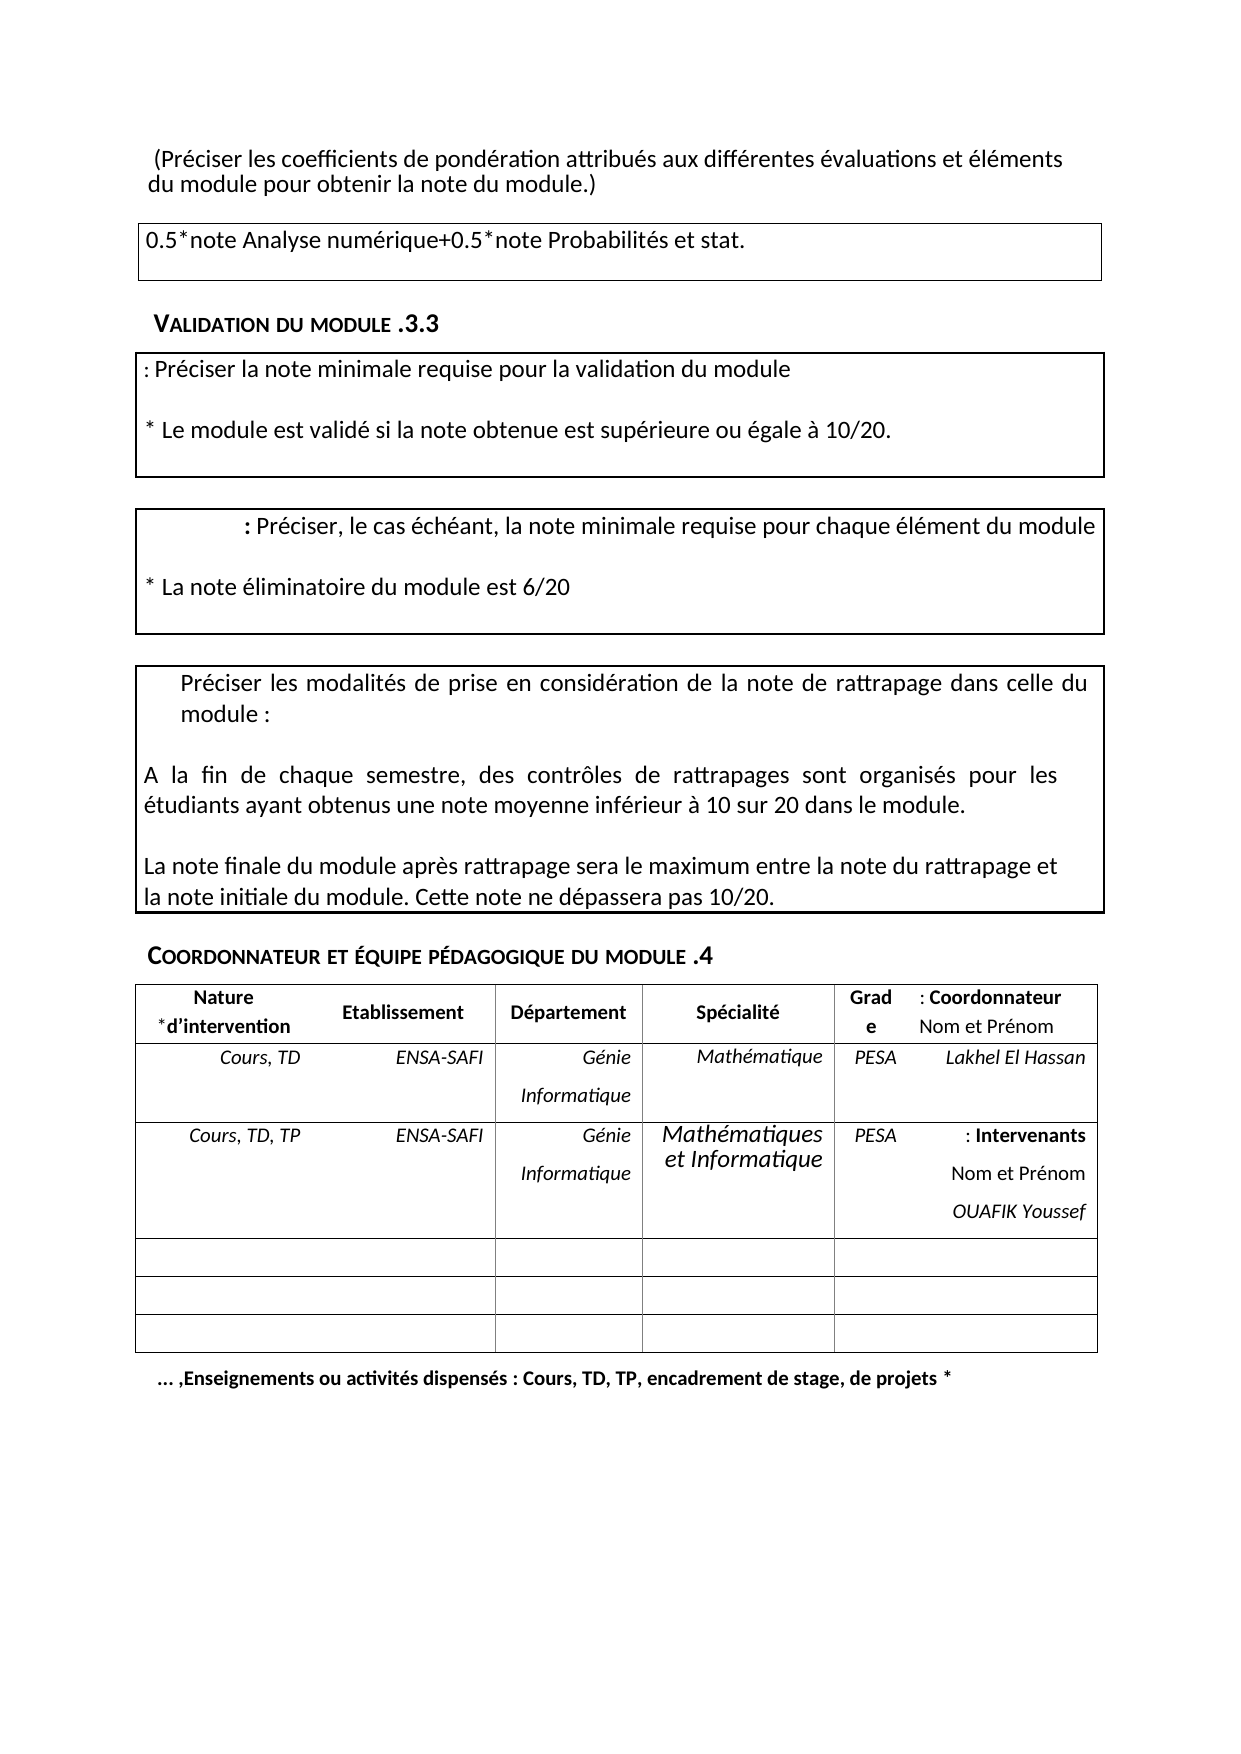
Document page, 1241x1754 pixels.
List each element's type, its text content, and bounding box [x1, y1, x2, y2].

table_header Nature d’intervention* [136, 985, 312, 1043]
text (Préciser les coefficients de pondération attribués aux différentes évaluations et éléments du module pour obtenir la note du module.) [148, 148, 1093, 198]
table_cell [908, 1315, 1097, 1352]
table_cell ENSA-SAFI [312, 1044, 495, 1122]
table_cell Cours, TD, TP [136, 1123, 312, 1238]
table_cell Génie Informatique [496, 1123, 642, 1238]
table_cell ENSA-SAFI [312, 1123, 495, 1238]
table_header Etablissement [312, 985, 495, 1043]
table_cell PESA [835, 1123, 908, 1238]
table_cell [136, 1277, 312, 1314]
text 3.3. Validation du module [148, 306, 1093, 339]
table_cell [908, 1239, 1097, 1276]
text 4. Coordonnateur et équipe pédagogique du module [148, 938, 1093, 971]
table_header Coordonnateur : Nom et Prénom [908, 985, 1097, 1043]
table_cell [312, 1315, 495, 1352]
table_cell [643, 1277, 834, 1314]
table_cell [496, 1277, 642, 1314]
table_cell PESA [835, 1044, 908, 1122]
table_cell [643, 1315, 834, 1352]
table_header Grade [835, 985, 908, 1043]
table_cell [835, 1315, 908, 1352]
table_cell [136, 1239, 312, 1276]
table_cell Lakhel El Hassan [908, 1044, 1097, 1122]
table_cell [496, 1315, 642, 1352]
table_cell Mathématiques et Informatique [643, 1123, 834, 1238]
table_cell [496, 1239, 642, 1276]
table_header Préciser la note minimale requise pour la validation du module : * Le module est validé si la note obtenue est supérieure ou égale à 10/20. [137, 354, 1103, 476]
table_cell [312, 1277, 495, 1314]
table_cell Mathématique [643, 1044, 834, 1122]
table_header Préciser, le cas échéant, la note minimale requise pour chaque élément du module : * La note éliminatoire du module est 6/20 [137, 510, 1103, 632]
text * Enseignements ou activités dispensés : Cours, TD, TP, encadrement de stage, de projets, ... [148, 1365, 1093, 1390]
table_cell [835, 1277, 908, 1314]
table_cell [835, 1239, 908, 1276]
table_header 0.5*note Analyse numérique+0.5*note Probabilités et stat. [139, 224, 1101, 280]
table_header Préciser les modalités de prise en considération de la note de rattrapage dans celle du module : A la fin de chaque semestre, des contrôles de rattrapages sont organisés pour les étudiants ayant obtenus une note moyenne inférieur à 10 sur 20 dans le module. La note finale du module après rattrapage sera le maximum entre la note du rattrapage et la note initiale du module. Cette note ne dépassera pas 10/20. [137, 667, 1103, 911]
table_cell Cours, TD [136, 1044, 312, 1122]
table_cell [312, 1239, 495, 1276]
table_cell Génie Informatique [496, 1044, 642, 1122]
table_cell [908, 1277, 1097, 1314]
table_header Département [496, 985, 642, 1043]
table_cell Intervenants : Nom et Prénom OUAFIK Youssef [908, 1123, 1097, 1238]
table_cell [643, 1239, 834, 1276]
table_header Spécialité [643, 985, 834, 1043]
table_cell [136, 1315, 312, 1352]
